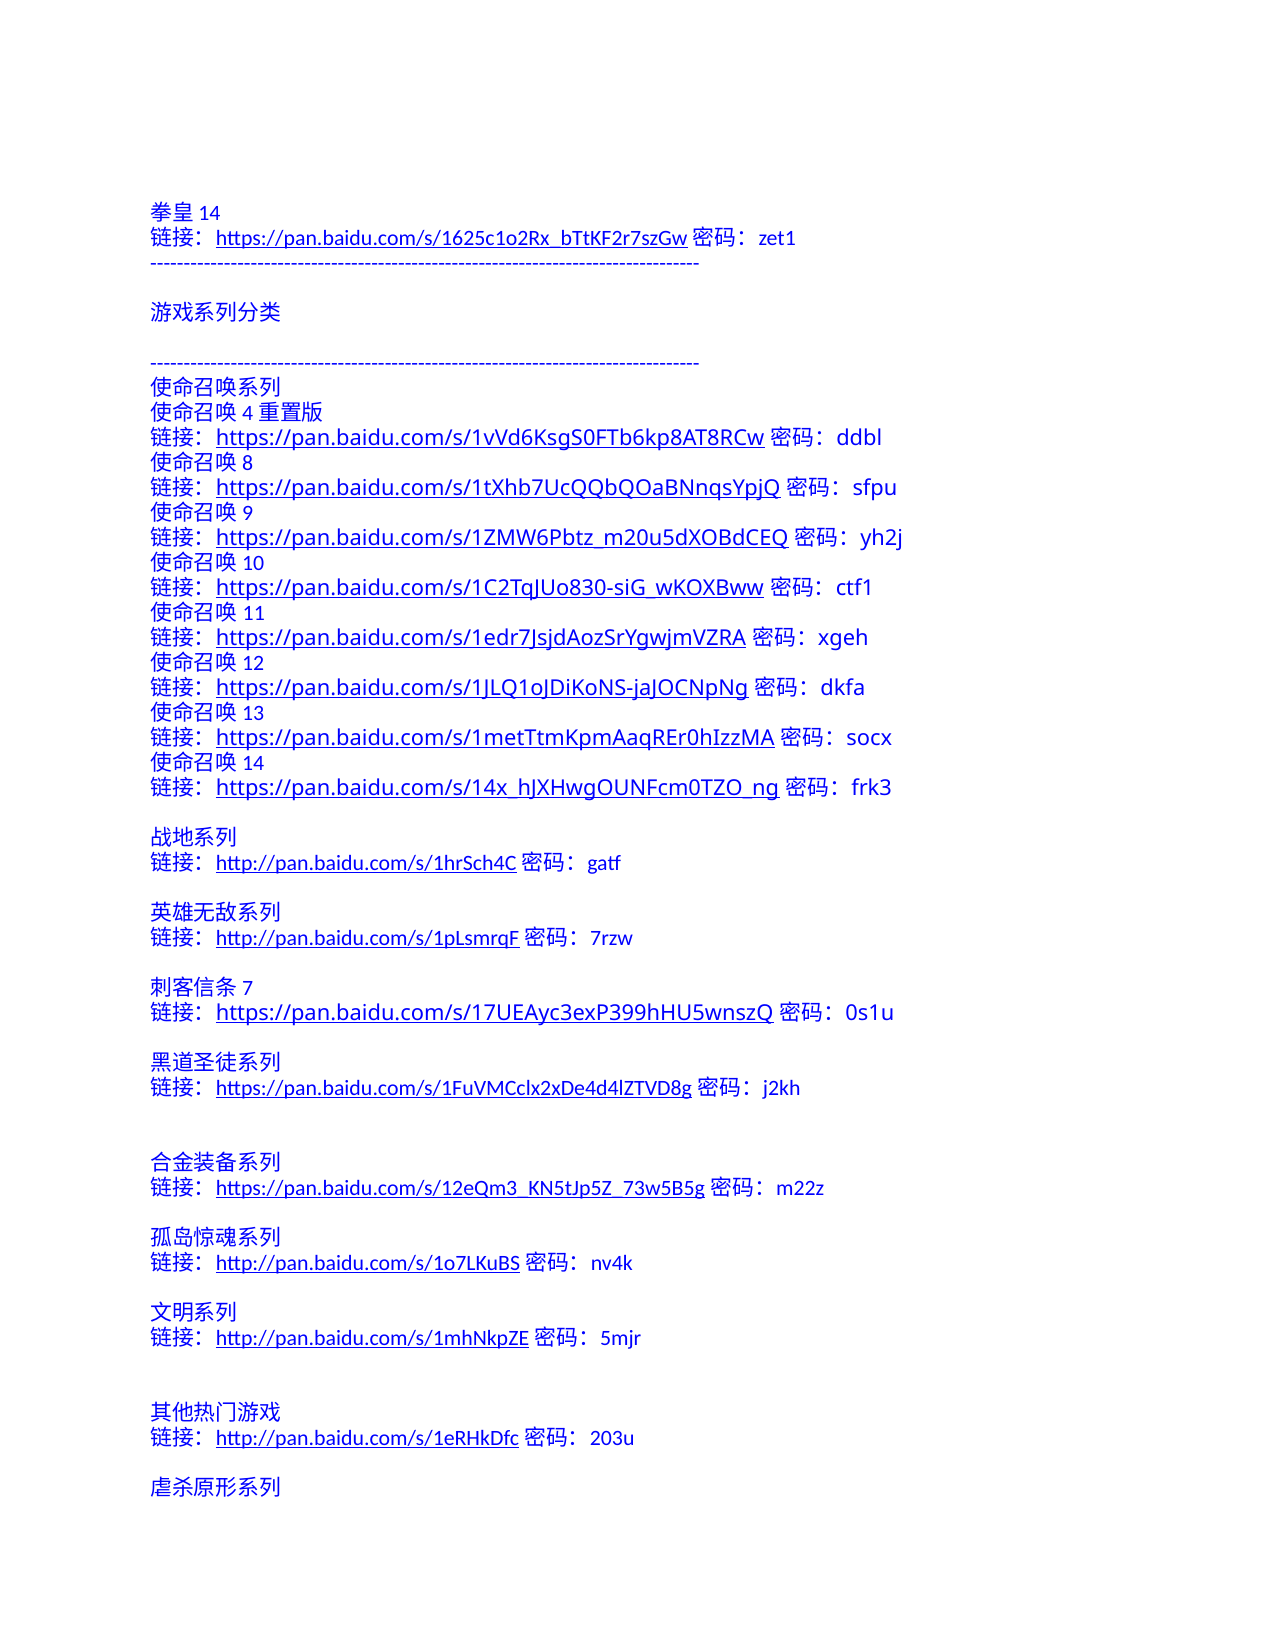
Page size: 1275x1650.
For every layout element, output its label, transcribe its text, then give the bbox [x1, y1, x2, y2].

text 链接：https://pan.baidu.com/s/1vVd6KsgS0FTb6kp8AT8RCw 密码：ddbl [150, 425, 1125, 450]
text 链接：http://pan.baidu.com/s/1hrSch4C 密码：gatf [150, 850, 1125, 875]
text 链接：https://pan.baidu.com/s/1JLQ1oJDiKoNS-jaJOCNpNg 密码：dkfa [150, 675, 1125, 700]
text 使命召唤 11 [150, 600, 1125, 625]
text 使命召唤8 [150, 450, 1125, 475]
text 合金装备系列 [150, 1150, 1125, 1175]
text 使命召唤4 重置版 [150, 400, 1125, 425]
text 英雄无敌系列 [150, 900, 1125, 925]
text 链接：https://pan.baidu.com/s/1tXhb7UcQQbQOaBNnqsYpjQ 密码：sfpu [150, 475, 1125, 500]
text 链接：https://pan.baidu.com/s/1ZMW6Pbtz_m20u5dXOBdCEQ 密码：yh2j [150, 525, 1125, 550]
text ---------------------------------------------------------------------------------- [150, 250, 1125, 275]
text ---------------------------------------------------------------------------------- [150, 350, 1125, 375]
text 刺客信条7 [150, 975, 1125, 1000]
text 黑道圣徒系列 [150, 1050, 1125, 1075]
text 链接：https://pan.baidu.com/s/14x_hJXHwgOUNFcm0TZO_ng 密码：frk3 [150, 775, 1125, 800]
text 链接：https://pan.baidu.com/s/1625c1o2Rx_bTtKF2r7szGw 密码：zet1 [150, 225, 1125, 250]
text 使命召唤系列 [150, 375, 1125, 400]
text 文明系列 [150, 1300, 1125, 1325]
text 使命召唤9 [150, 500, 1125, 525]
text 链接：https://pan.baidu.com/s/1C2TqJUo830-siG_wKOXBww 密码：ctf1 [150, 575, 1125, 600]
text 链接：https://pan.baidu.com/s/1FuVMCclx2xDe4d4lZTVD8g 密码：j2kh [150, 1075, 1125, 1100]
text 链接：https://pan.baidu.com/s/1edr7JsjdAozSrYgwjmVZRA 密码：xgeh [150, 625, 1125, 650]
text 游戏系列分类 [150, 300, 1125, 325]
text 链接：https://pan.baidu.com/s/12eQm3_KN5tJp5Z_73w5B5g 密码：m22z [150, 1175, 1125, 1200]
text 其他热门游戏 [150, 1400, 1125, 1425]
text 链接：http://pan.baidu.com/s/1o7LKuBS 密码：nv4k [150, 1250, 1125, 1275]
text 链接：https://pan.baidu.com/s/1metTtmKpmAaqREr0hIzzMA 密码：socx [150, 725, 1125, 750]
text 使命召唤12 [150, 650, 1125, 675]
text 链接：http://pan.baidu.com/s/1eRHkDfc 密码：203u [150, 1425, 1125, 1450]
text 使命召唤13 [150, 700, 1125, 725]
text 链接：http://pan.baidu.com/s/1mhNkpZE 密码：5mjr [150, 1325, 1125, 1350]
text 战地系列 [150, 825, 1125, 850]
text 链接：http://pan.baidu.com/s/1pLsmrqF 密码：7rzw [150, 925, 1125, 950]
text 孤岛惊魂系列 [150, 1225, 1125, 1250]
text 使命召唤10 [150, 550, 1125, 575]
text 虐杀原形系列 [150, 1475, 1125, 1500]
text 使命召唤14 [150, 750, 1125, 775]
text 拳皇14 [150, 200, 1125, 225]
text 链接：https://pan.baidu.com/s/17UEAyc3exP399hHU5wnszQ 密码：0s1u [150, 1000, 1125, 1025]
